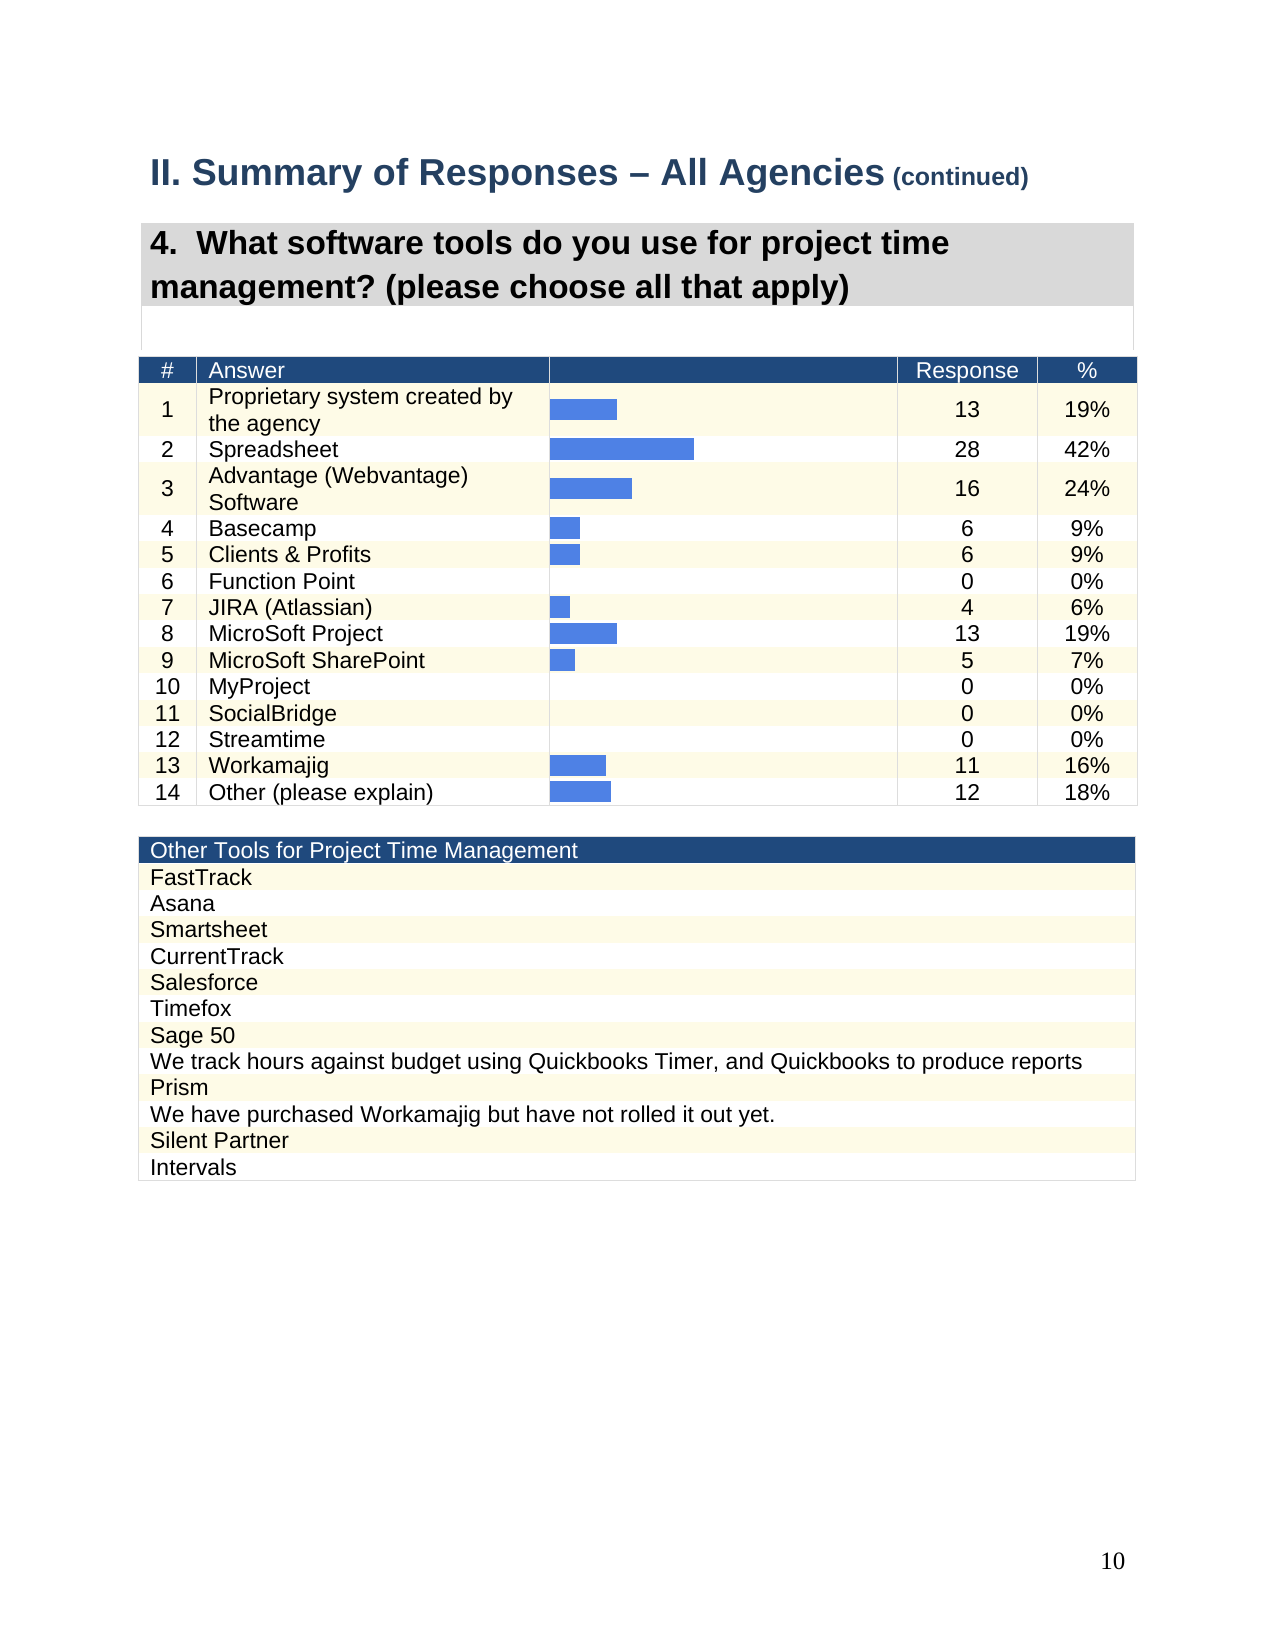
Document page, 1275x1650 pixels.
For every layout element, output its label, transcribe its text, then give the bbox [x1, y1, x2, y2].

table_cell Basecamp [197, 515, 549, 541]
table_header Response [898, 357, 1037, 383]
table_header % [1038, 357, 1137, 383]
table_cell 3 [139, 462, 196, 515]
table_cell FastTrack [139, 864, 1135, 890]
table_cell 1 [139, 383, 196, 436]
table_cell 6 [898, 541, 1037, 568]
table_cell Timefox [139, 995, 1135, 1022]
table_cell 18% [1038, 779, 1137, 805]
table_cell 0 [898, 568, 1037, 594]
table_cell [550, 620, 897, 647]
table_cell [550, 462, 897, 515]
table_cell 5 [139, 541, 196, 568]
table_header Answer [197, 357, 549, 383]
table_cell Salesforce [139, 969, 1135, 995]
table_cell Proprietary system created by the agency [197, 383, 549, 436]
table_cell 19% [1038, 383, 1137, 436]
table_cell 0 [898, 700, 1037, 726]
table_cell Other (please explain) [197, 779, 549, 805]
table_cell 0% [1038, 700, 1137, 726]
table_cell 4 [139, 515, 196, 541]
table_cell 0% [1038, 568, 1137, 594]
table_cell Workamajig [197, 752, 549, 778]
table_cell 6 [139, 568, 196, 594]
table_cell Smartsheet [139, 916, 1135, 943]
table_cell [550, 594, 897, 620]
table_cell 13 [898, 620, 1037, 647]
table_cell 6 [898, 515, 1037, 541]
table_cell Function Point [197, 568, 549, 594]
table_cell Silent Partner [139, 1127, 1135, 1153]
table_cell Sage 50 [139, 1022, 1135, 1048]
table_cell MicroSoft Project [197, 620, 549, 647]
table_cell 9 [139, 647, 196, 673]
table_cell 11 [139, 700, 196, 726]
table_cell CurrentTrack [139, 943, 1135, 969]
table_cell [550, 726, 897, 752]
table_cell 9% [1038, 515, 1137, 541]
table_cell 10 [139, 673, 196, 699]
table_cell 6% [1038, 594, 1137, 620]
table_cell 0% [1038, 673, 1137, 699]
table_cell [550, 673, 897, 699]
table_cell [550, 700, 897, 726]
table_cell [550, 779, 897, 805]
table_cell [550, 436, 897, 462]
table_cell We have purchased Workamajig but have not rolled it out yet. [139, 1101, 1135, 1127]
table_header Other Tools for Project Time Management [139, 837, 1135, 863]
table_cell 12 [139, 726, 196, 752]
table_cell [550, 752, 897, 778]
table_cell 0 [898, 726, 1037, 752]
table_cell 2 [139, 436, 196, 462]
text 4. What software tools do you use for project time management? (please choose all that apply) [142, 223, 1133, 306]
table_cell 8 [139, 620, 196, 647]
table_cell 11 [898, 752, 1037, 778]
table_cell Clients & Profits [197, 541, 549, 568]
table_cell 13 [139, 752, 196, 778]
table_cell Asana [139, 890, 1135, 916]
table_cell [550, 647, 897, 673]
table_cell 19% [1038, 620, 1137, 647]
text II. Summary of Responses – All Agencies (continued) [150, 150, 1125, 193]
table_cell 28 [898, 436, 1037, 462]
table_cell 16 [898, 462, 1037, 515]
table_cell 14 [139, 779, 196, 805]
table_cell Intervals [139, 1154, 1135, 1180]
table_cell [550, 568, 897, 594]
table_cell MicroSoft SharePoint [197, 647, 549, 673]
table_cell [550, 383, 897, 436]
table_cell MyProject [197, 673, 549, 699]
table_cell 42% [1038, 436, 1137, 462]
table_cell Spreadsheet [197, 436, 549, 462]
table_cell [550, 515, 897, 541]
table_cell Streamtime [197, 726, 549, 752]
table_cell 12 [898, 779, 1037, 805]
table_cell 7% [1038, 647, 1137, 673]
table_cell 0% [1038, 726, 1137, 752]
table_header # [139, 357, 196, 383]
table_cell 16% [1038, 752, 1137, 778]
table_cell 4 [898, 594, 1037, 620]
table_cell 9% [1038, 541, 1137, 568]
table_cell 5 [898, 647, 1037, 673]
table_cell Prism [139, 1074, 1135, 1101]
table_cell JIRA (Atlassian) [197, 594, 549, 620]
table_cell We track hours against budget using Quickbooks Timer, and Quickbooks to produce reports [139, 1048, 1135, 1074]
table_cell [550, 541, 897, 568]
table_cell Advantage (Webvantage) Software [197, 462, 549, 515]
table_header [550, 357, 897, 383]
table_cell 13 [898, 383, 1037, 436]
table_cell 0 [898, 673, 1037, 699]
table_cell SocialBridge [197, 700, 549, 726]
table_cell 7 [139, 594, 196, 620]
table_cell 24% [1038, 462, 1137, 515]
